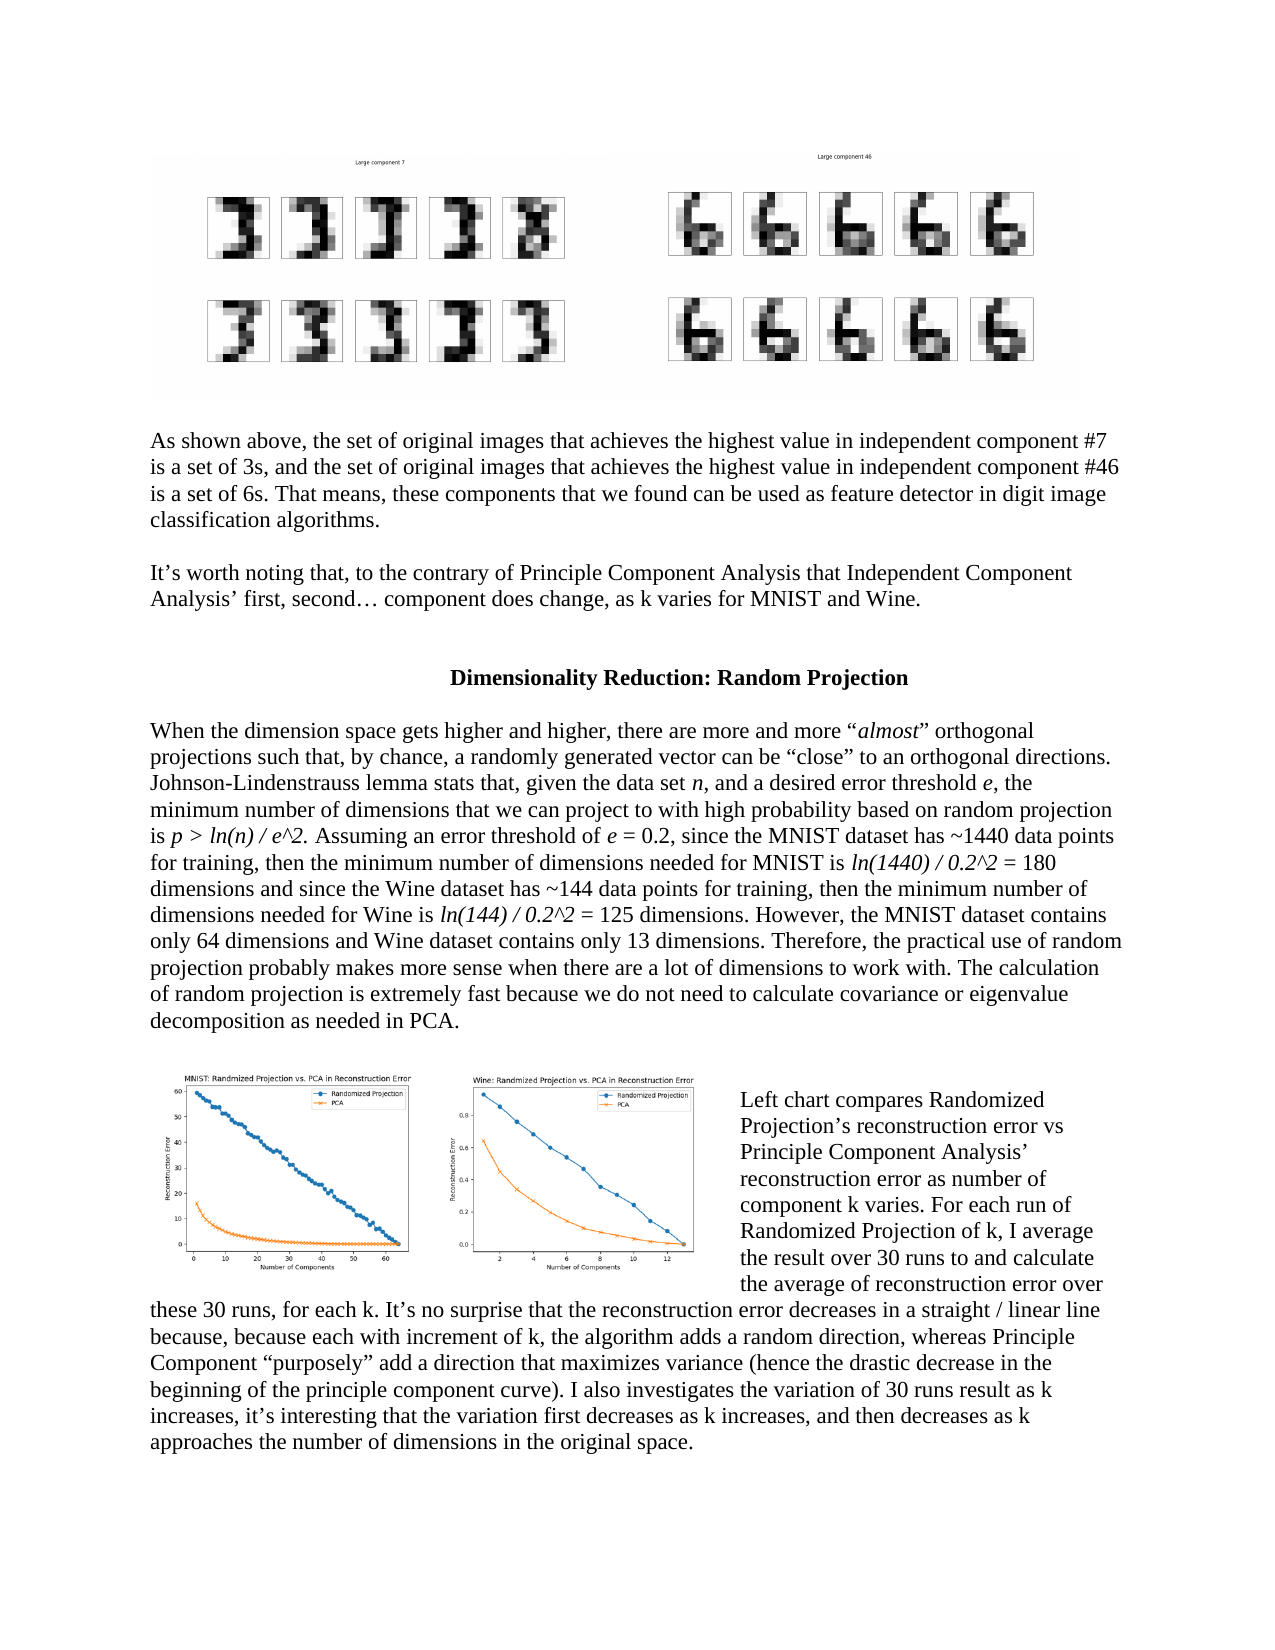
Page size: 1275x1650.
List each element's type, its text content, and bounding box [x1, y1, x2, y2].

text When the dimension space gets higher and higher, there are more and more “almost” orthogonal projections such that, by chance, a randomly generated vector can be “close” to an orthogonal directions. Johnson-Lindenstrauss lemma stats that, given the data set n, and a desired error threshold e, the minimum number of dimensions that we can project to with high probability based on random projection is p > ln(n) / e^2. Assuming an error threshold of e = 0.2, since the MNIST dataset has ~1440 data points for training, then the minimum number of dimensions needed for MNIST is ln(1440) / 0.2^2 = 180 dimensions and since the Wine dataset has ~144 data points for training, then the minimum number of dimensions needed for Wine is ln(144) / 0.2^2 = 125 dimensions. However, the MNIST dataset contains only 64 dimensions and Wine dataset contains only 13 dimensions. Therefore, the practical use of random projection probably makes more sense when there are a lot of dimensions to work with. The calculation of random projection is extremely fast because we do not need to calculate covariance or eigenvalue decomposition as needed in PCA. [150, 717, 1125, 1033]
text As shown above, the set of original images that achieves the highest value in independent component #7 is a set of 3s, and the set of original images that achieves the highest value in independent component #46 is a set of 6s. That means, these components that we found can be used as feature detector in digit image classification algorithms. [150, 427, 1125, 532]
text It’s worth noting that, to the contrary of Principle Component Analysis that Independent Component Analysis’ first, second… component does change, as k varies for MNIST and Wine. [150, 559, 1125, 611]
picture [150, 150, 1080, 401]
picture [150, 1059, 722, 1275]
text Dimensionality Reduction: Random Projection [375, 664, 1125, 690]
